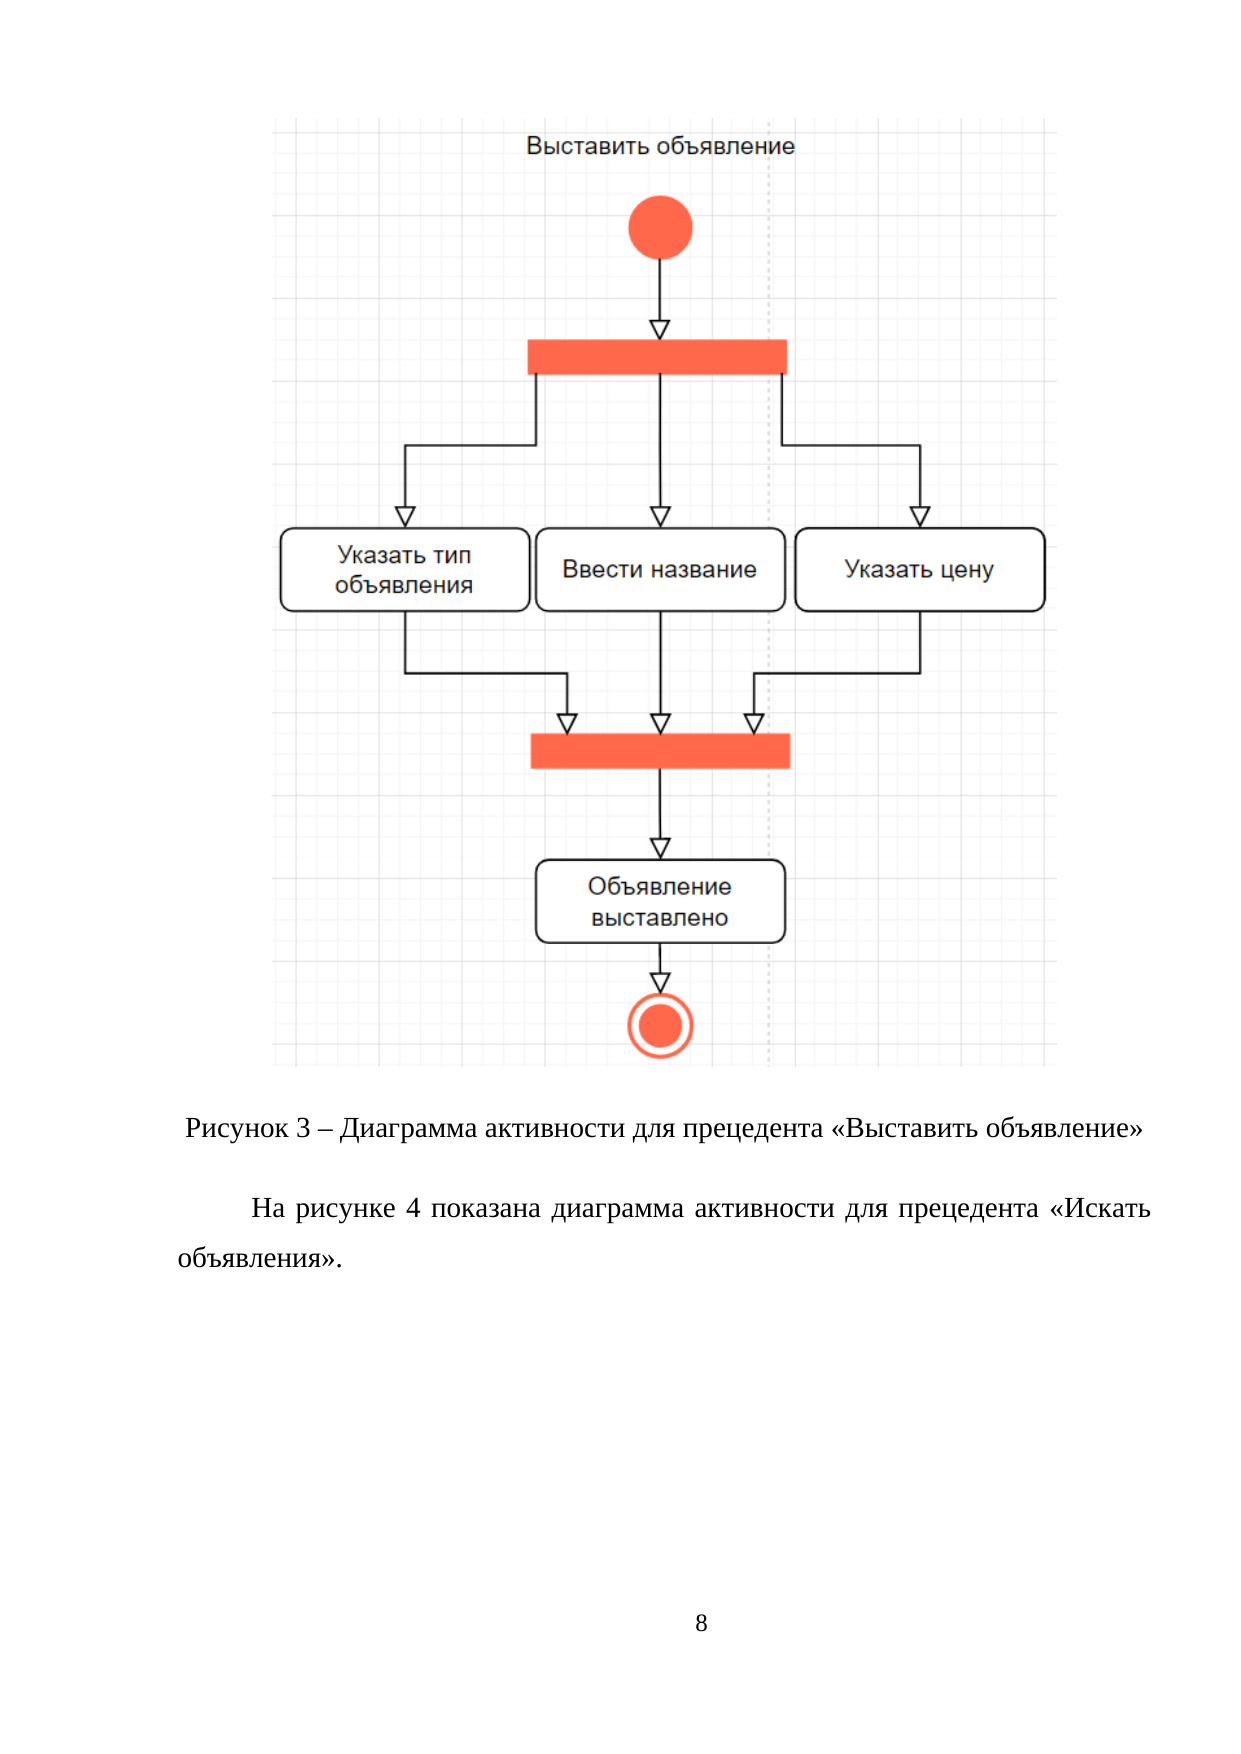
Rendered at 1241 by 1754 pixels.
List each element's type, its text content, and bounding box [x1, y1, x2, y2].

text Рисунок 3 – Диаграмма активности для прецедента «Выставить объявление» [177, 1110, 1152, 1144]
picture [271, 118, 1058, 1067]
text На рисунке 4 показана диаграмма активности для прецедента «Искать объявления». [177, 1190, 1152, 1273]
